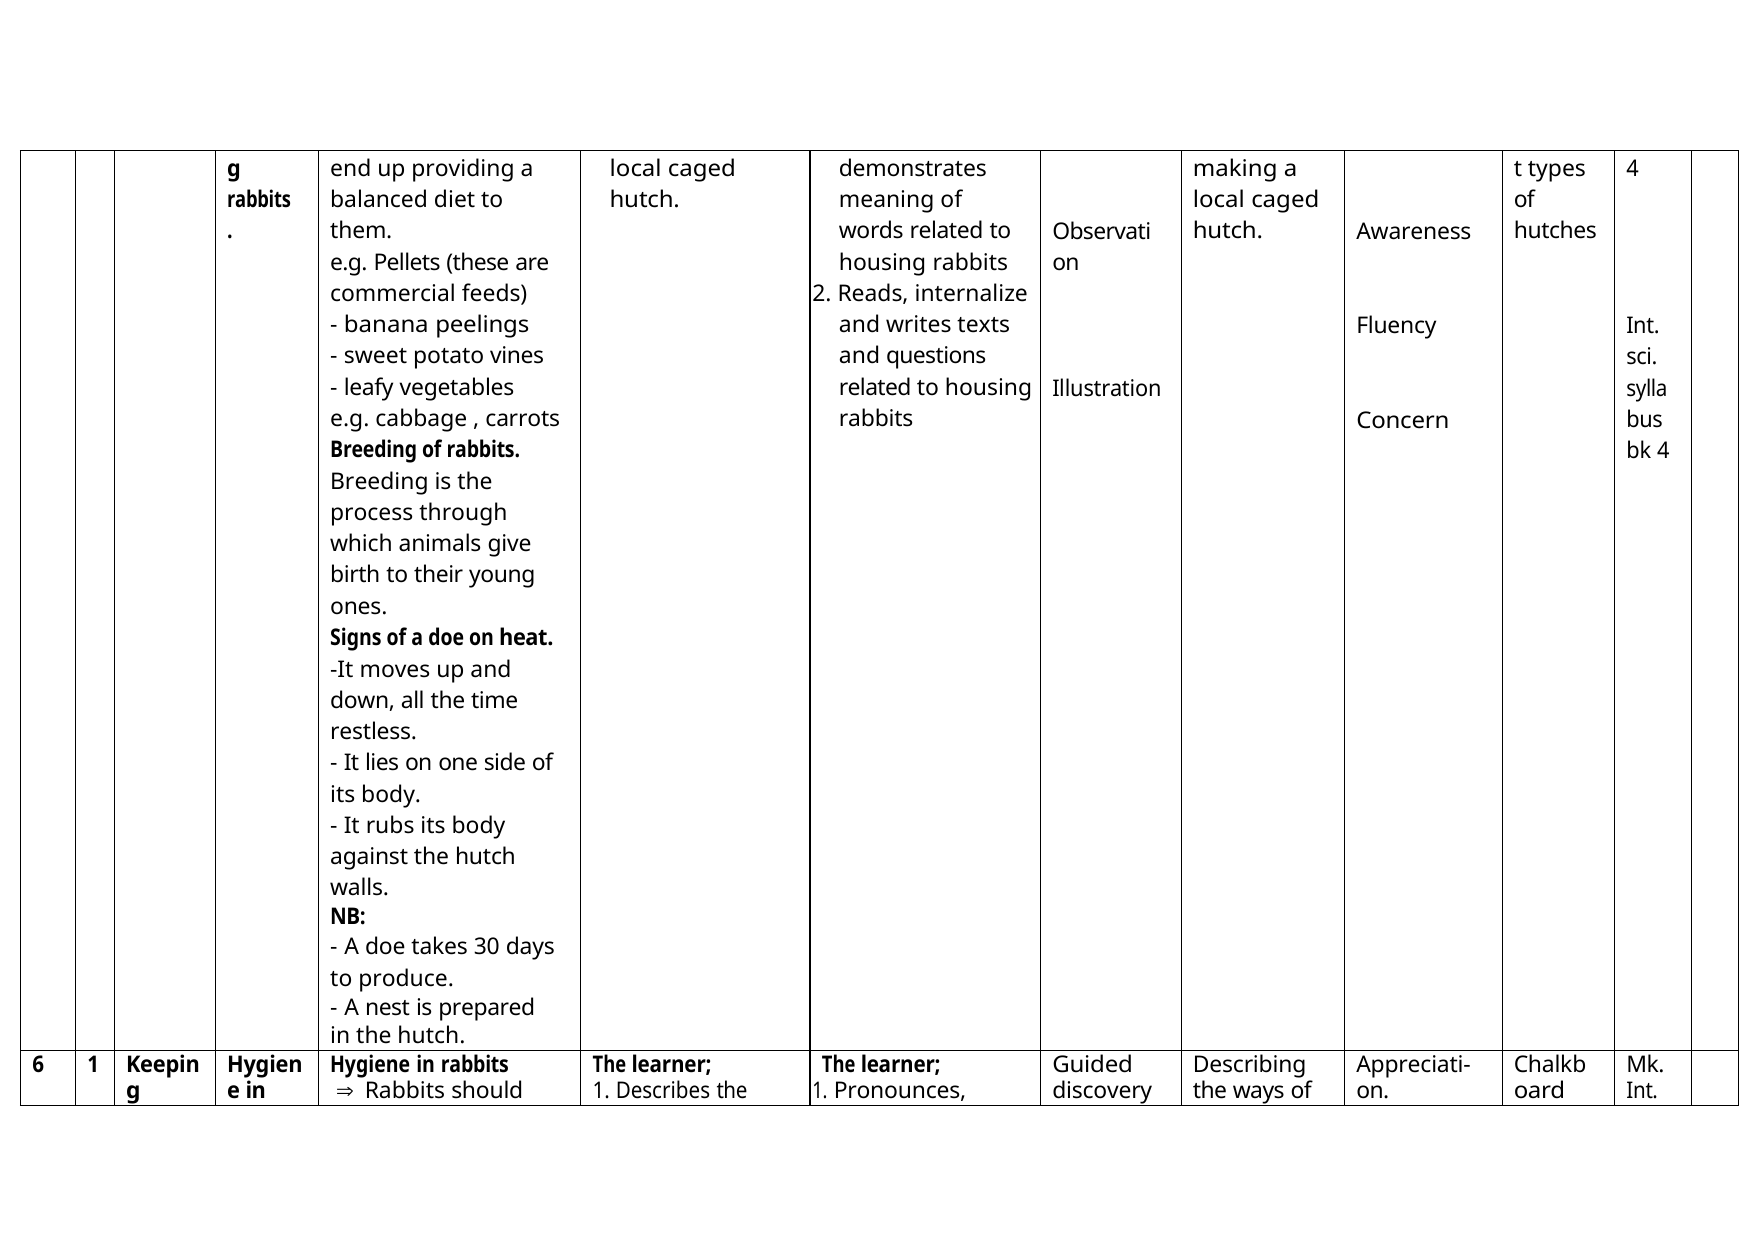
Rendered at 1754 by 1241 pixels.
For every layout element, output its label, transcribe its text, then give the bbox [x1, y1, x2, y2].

table_header [115, 151, 215, 1049]
table_cell The learner; 1. Pronounces, [811, 1051, 1040, 1105]
table_header making a local caged hutch. [1182, 151, 1344, 1049]
table_cell [1692, 1051, 1738, 1105]
table_cell 6 [21, 1051, 75, 1105]
table_cell Guided discovery [1041, 1051, 1181, 1105]
table_cell Describing the ways of [1182, 1051, 1344, 1105]
table_header Observati on Illustration [1041, 151, 1181, 1049]
table_header 4 Int. sci. sylla bus bk 4 [1615, 151, 1691, 1049]
table_cell Appreciati- on. [1345, 1051, 1502, 1105]
table_header local caged hutch. [581, 151, 809, 1049]
table_header [1692, 151, 1738, 1049]
table_cell The learner; 1. Describes the [581, 1051, 809, 1105]
table_header g rabbits . [216, 151, 318, 1049]
table_header t types of hutches [1503, 151, 1614, 1049]
table_header [21, 151, 75, 1049]
table_header demonstrates meaning of words related to housing rabbits 2. Reads, internalize and writes texts and questions related to housing rabbits [811, 151, 1040, 1049]
table_cell Hygiene in rabbits  Rabbits should [319, 1051, 580, 1105]
table_header [76, 151, 114, 1049]
table_cell Mk. Int. [1615, 1051, 1691, 1105]
table_cell Keepin g [115, 1051, 215, 1105]
table_header Awareness Fluency Concern [1345, 151, 1502, 1049]
table_cell Chalkb oard [1503, 1051, 1614, 1105]
table_cell Hygien e in [216, 1051, 318, 1105]
table_cell 1 [76, 1051, 114, 1105]
table_header end up providing a balanced diet to them. e.g. Pellets (these are commercial feeds) banana peelings sweet potato vines leafy vegetables e.g. cabbage , carrots Breeding of rabbits. Breeding is the process through which animals give birth to their young ones. Signs of a doe on heat. -It moves up and down, all the time restless. It lies on one side of its body. It rubs its body against the hutch walls. NB: A doe takes 30 days to produce. A nest is prepared in the hutch. [319, 151, 580, 1049]
